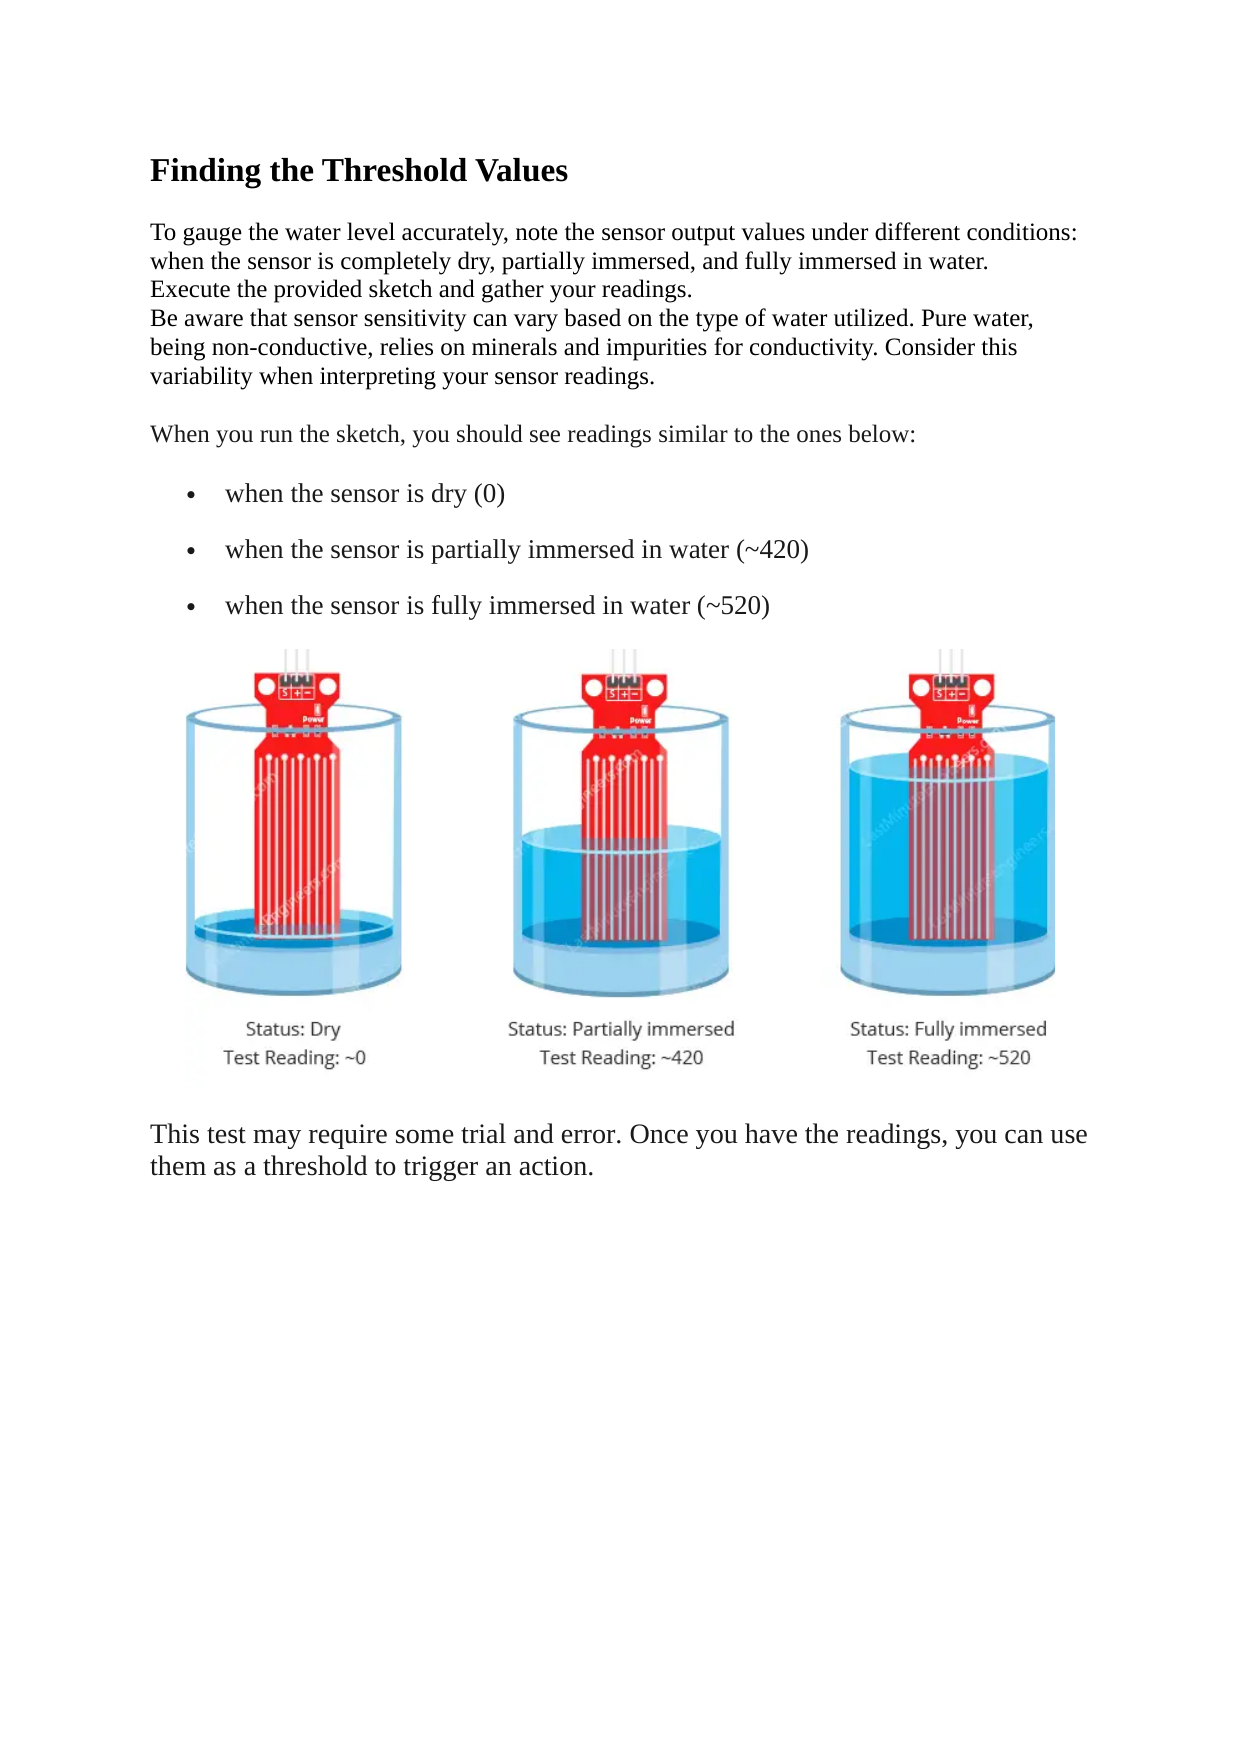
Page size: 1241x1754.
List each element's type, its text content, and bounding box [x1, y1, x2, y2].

picture [185, 649, 1055, 1088]
text Finding the Threshold Values [150, 150, 1090, 188]
list when the sensor is dry (0) [187, 477, 1090, 508]
text This test may require some trial and error. Once you have the readings, you can use them as a threshold to trigger an action. [150, 1117, 1090, 1182]
text When you run the sketch, you should see readings similar to the ones below: [150, 419, 1090, 447]
text Be aware that sensor sensitivity can vary based on the type of water utilized. Pure water, being non-conductive, relies on minerals and impurities for conductivity. Consider this variability when interpreting your sensor readings. [150, 303, 1090, 389]
list when the sensor is partially immersed in water (~420) [187, 533, 1090, 564]
text Execute the provided sketch and gather your readings. [150, 274, 1090, 303]
text To gauge the water level accurately, note the sensor output values under different conditions: when the sensor is completely dry, partially immersed, and fully immersed in water. [150, 188, 1090, 274]
list when the sensor is fully immersed in water (~520) [187, 589, 1090, 620]
